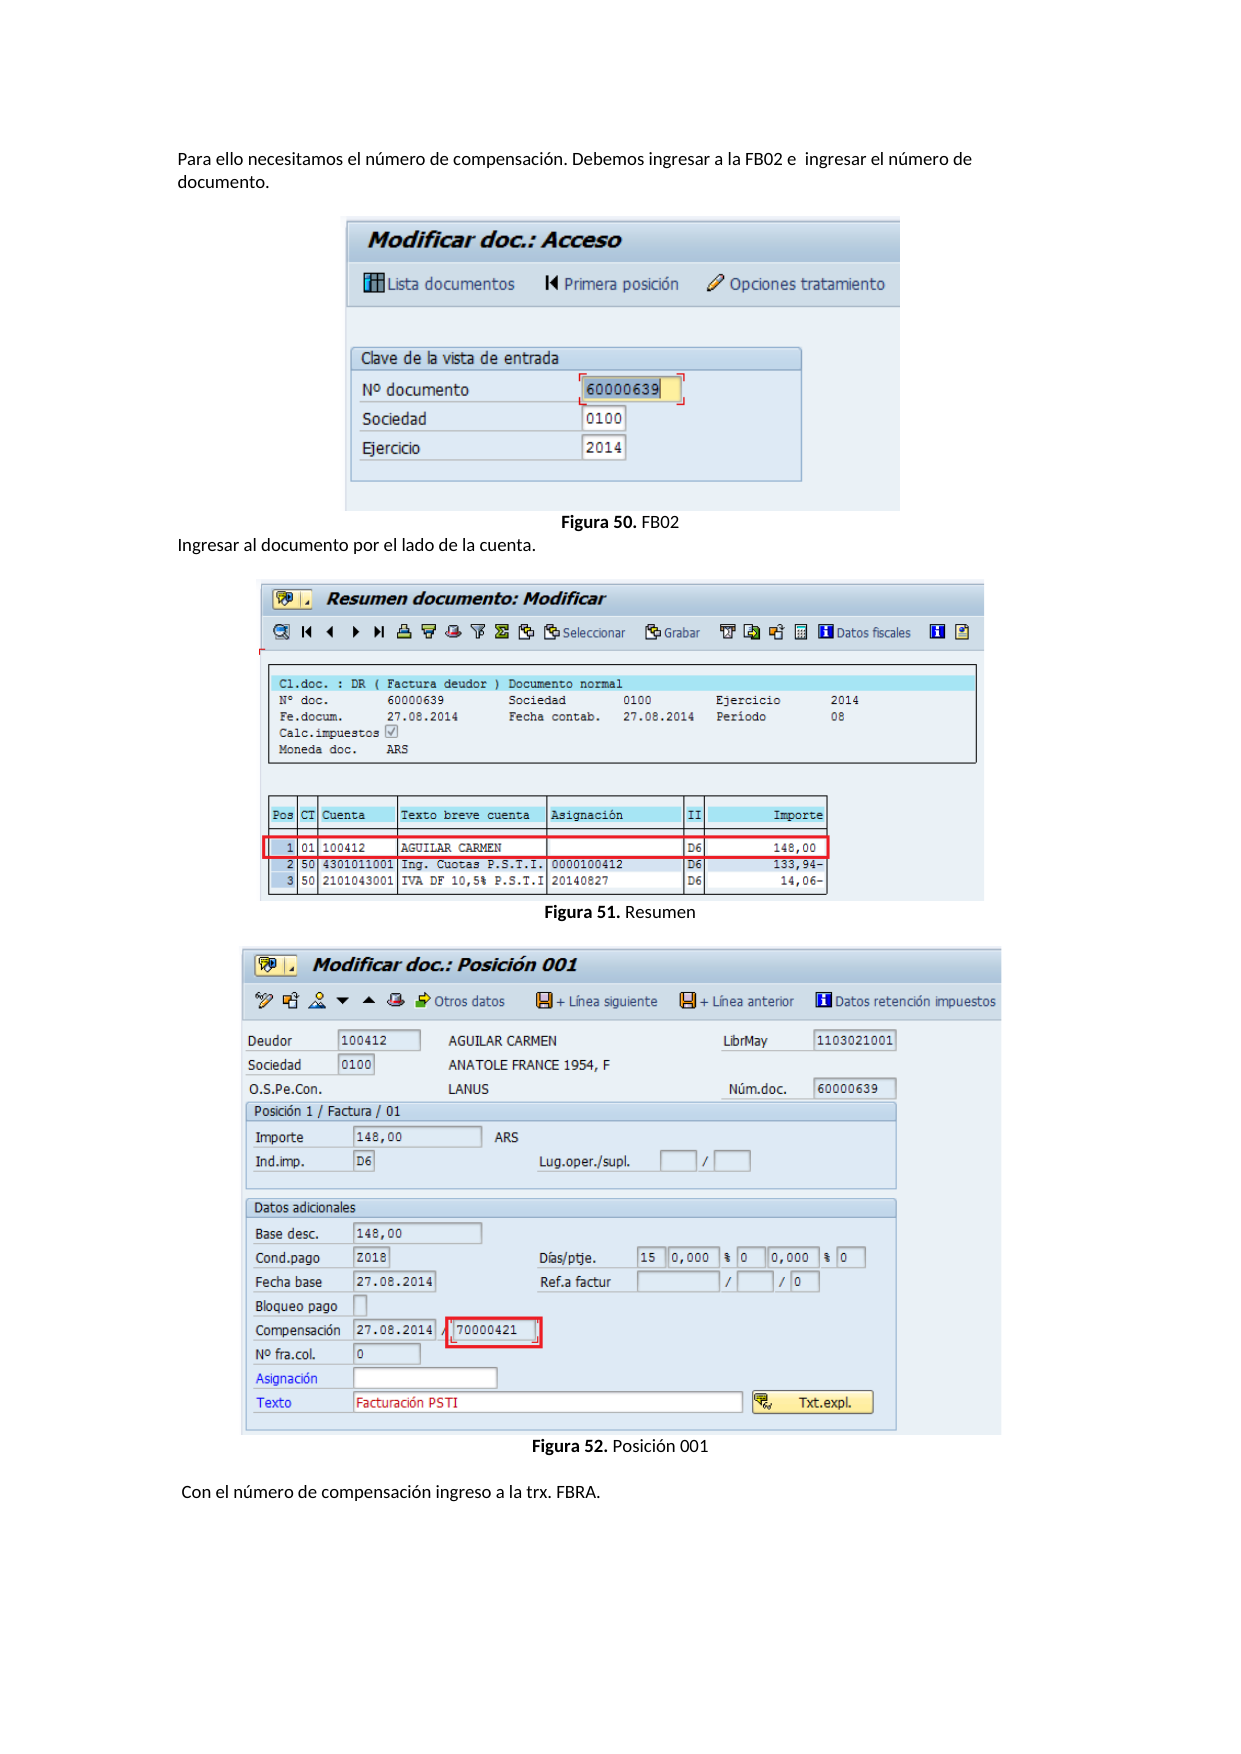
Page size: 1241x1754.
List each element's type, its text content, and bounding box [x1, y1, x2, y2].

text documento. [177, 171, 1063, 193]
text Figura 51. Resumen [177, 900, 1063, 923]
picture [340, 216, 900, 511]
text Con el número de compensación ingreso a la trx. FBRA. [177, 1480, 1063, 1503]
text Ingresar al documento por el lado de la cuenta. [177, 533, 1063, 556]
picture [238, 946, 1002, 1435]
picture [256, 579, 985, 901]
text Para ello necesitamos el número de compensación. Debemos ingresar a la FB02 e ingresar el número de [177, 148, 1063, 171]
text Figura 52. Posición 001 [177, 1434, 1063, 1457]
text Figura 50. FB02 [177, 511, 1063, 533]
